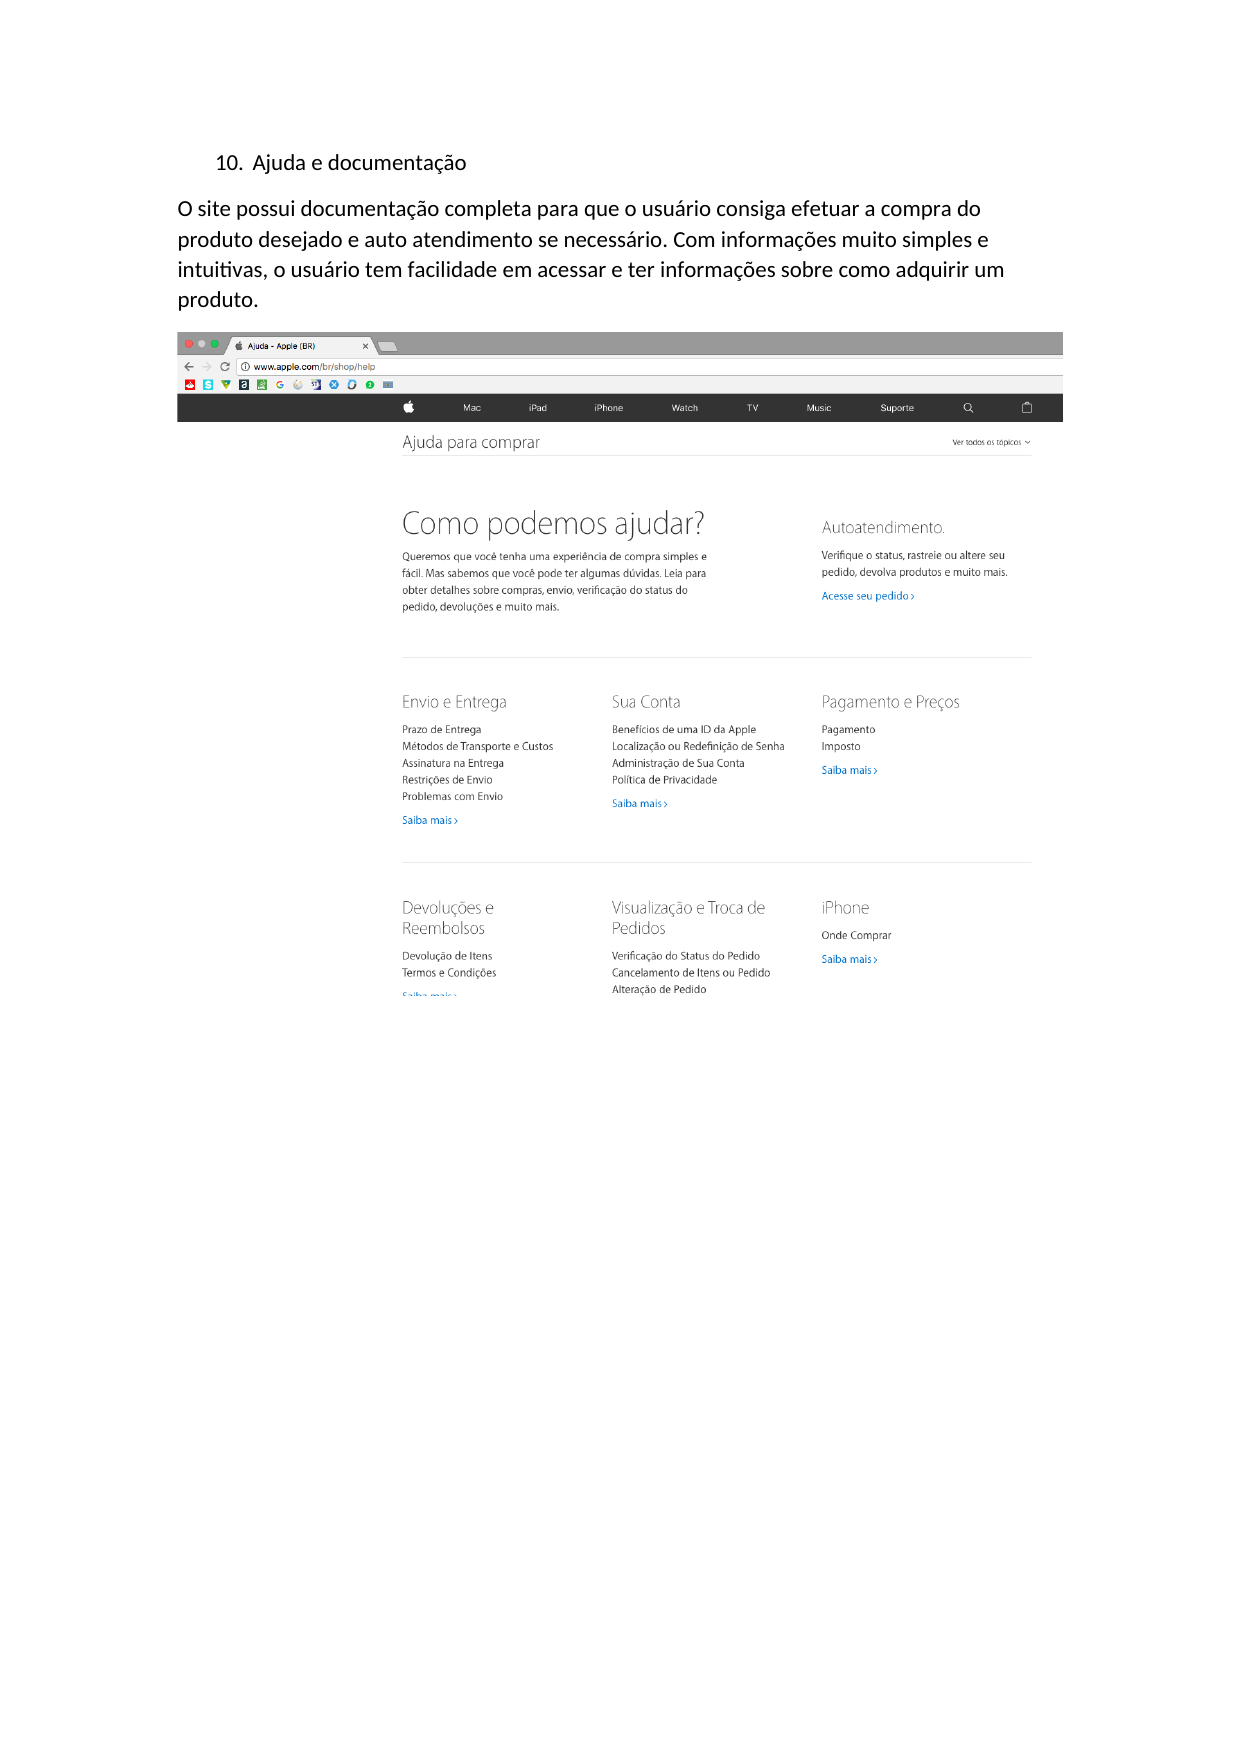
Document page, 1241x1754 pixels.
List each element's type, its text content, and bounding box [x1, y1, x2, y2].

text O site possui documentação completa para que o usuário consiga efetuar a compra do produto desejado e auto atendimento se necessário. Com informações muito simples e intuitivas, o usuário tem facilidade em acessar e ter informações sobre como adquirir um produto. [177, 194, 1063, 313]
list Ajuda e documentação [215, 148, 1063, 176]
picture [177, 332, 1063, 996]
